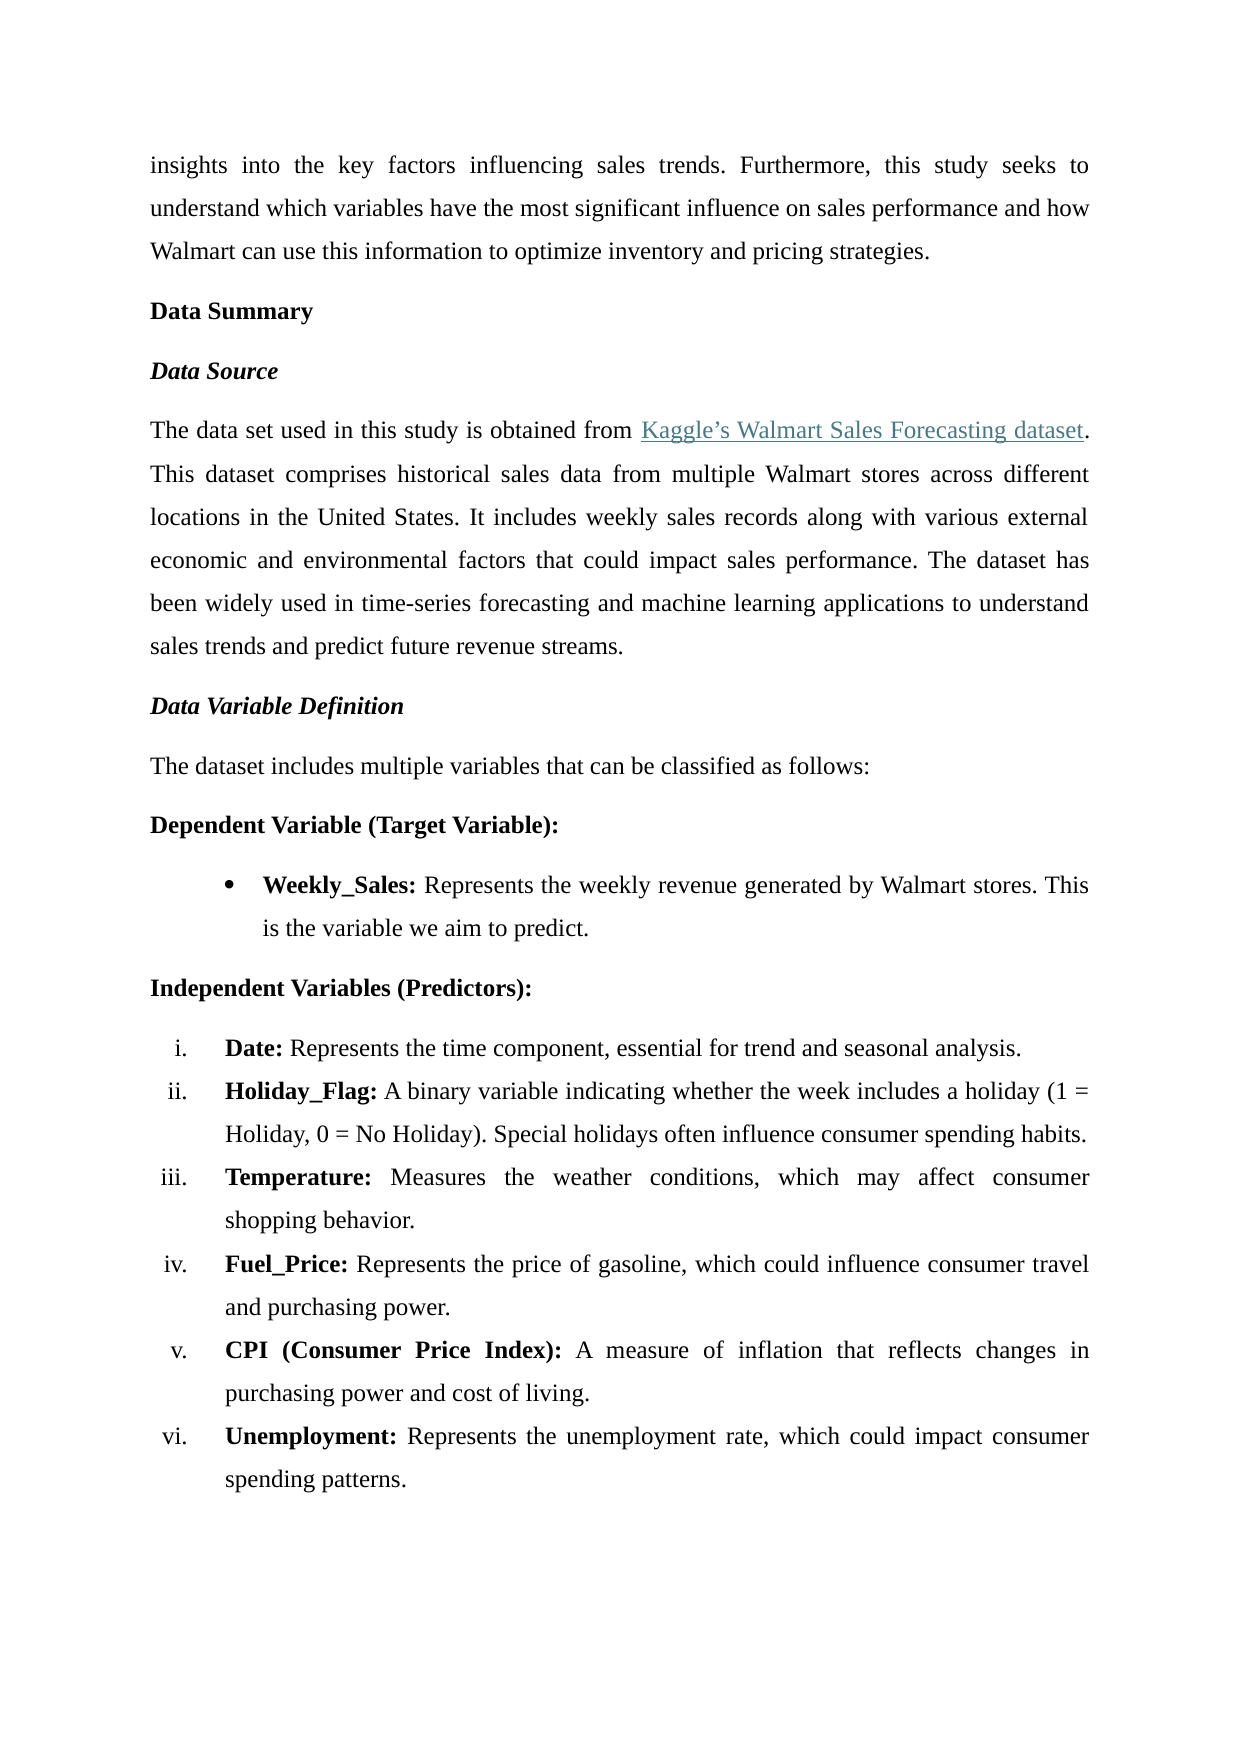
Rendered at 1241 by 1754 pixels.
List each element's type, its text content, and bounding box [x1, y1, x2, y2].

list Weekly_Sales: Represents the weekly revenue generated by Walmart stores. This is the variable we aim to predict. [225, 870, 1090, 942]
list Unemployment: Represents the unemployment rate, which could impact consumer spending patterns. [187, 1421, 1090, 1493]
list Temperature: Measures the weather conditions, which may affect consumer shopping behavior. [187, 1162, 1090, 1234]
text Dependent Variable (Target Variable): [150, 811, 1090, 839]
text Data Source [150, 356, 1090, 384]
text The dataset includes multiple variables that can be classified as follows: [150, 751, 1090, 779]
list Fuel_Price: Represents the price of gasoline, which could influence consumer travel and purchasing power. [187, 1249, 1090, 1321]
text The data set used in this study is obtained from Kaggle’s Walmart Sales Forecasting dataset. This dataset comprises historical sales data from multiple Walmart stores across different locations in the United States. It includes weekly sales records along with various external economic and environmental factors that could impact sales performance. The dataset has been widely used in time-series forecasting and machine learning applications to understand sales trends and predict future revenue streams. [150, 416, 1090, 660]
list CPI (Consumer Price Index): A measure of inflation that reflects changes in purchasing power and cost of living. [187, 1335, 1090, 1407]
text Independent Variables (Predictors): [150, 973, 1090, 1002]
list Holiday_Flag: A binary variable indicating whether the week includes a holiday (1 = Holiday, 0 = No Holiday). Special holidays often influence consumer spending habits. [187, 1076, 1090, 1148]
text Data Variable Definition [150, 691, 1090, 720]
list Date: Represents the time component, essential for trend and seasonal analysis. [187, 1033, 1090, 1062]
text Data Summary [150, 296, 1090, 325]
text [150, 150, 1090, 265]
